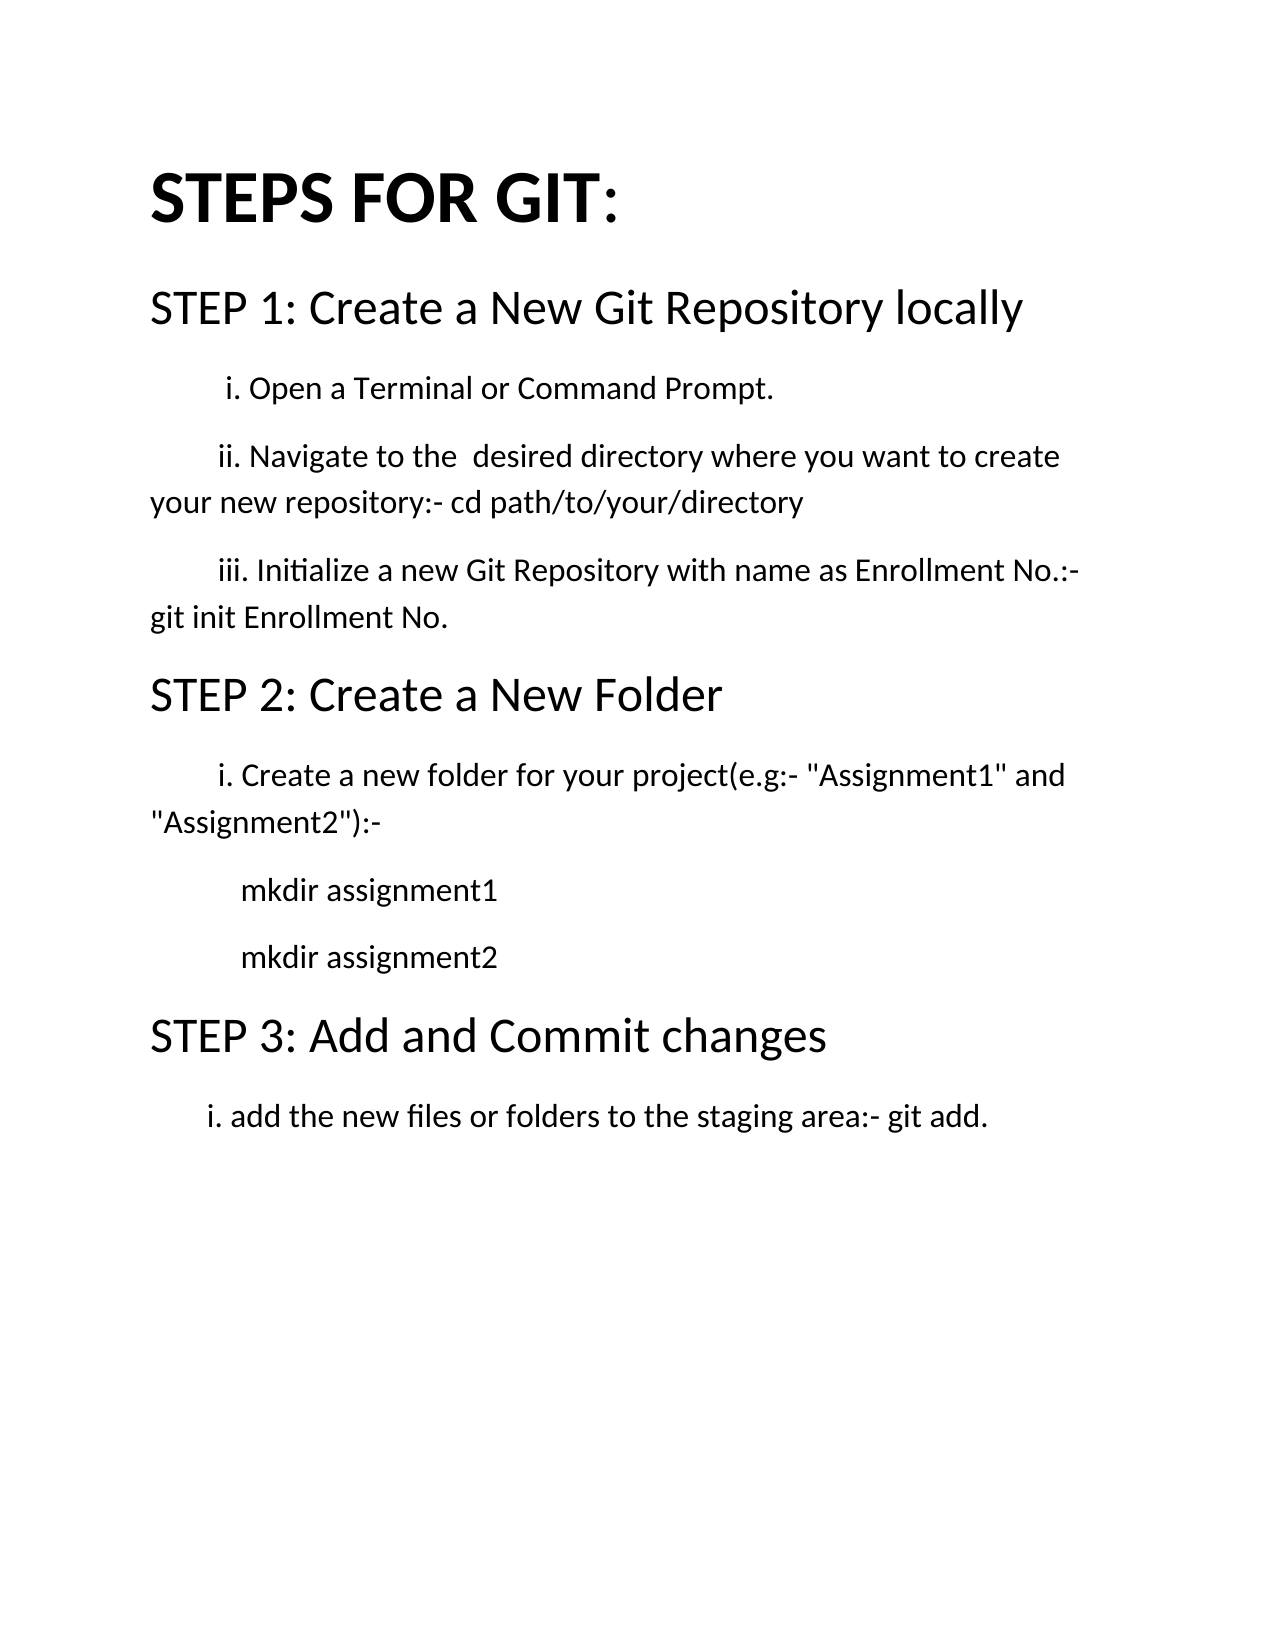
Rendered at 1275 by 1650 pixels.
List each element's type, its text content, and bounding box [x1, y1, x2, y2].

text ii. Navigate to the desired directory where you want to create your new repository:- cd path/to/your/directory [150, 434, 1125, 522]
text i. Create a new folder for your project(e.g:- "Assignment1" and "Assignment2"):- [150, 754, 1125, 842]
text i. Open a Terminal or Command Prompt. [150, 367, 1125, 408]
text iii. Initialize a new Git Repository with name as Enrollment No.:- git init Enrollment No. [150, 549, 1125, 636]
text mkdir assignment2 [150, 936, 1125, 977]
text STEP 3: Add and Commit changes [150, 1004, 1125, 1065]
text STEP 2: Create a New Folder [150, 663, 1125, 724]
text mkdir assignment1 [150, 869, 1125, 909]
text STEPS FOR GIT: [150, 150, 1125, 242]
text i. add the new files or folders to the staging area:- git add. [150, 1095, 1125, 1136]
text STEP 1: Create a New Git Repository locally [150, 276, 1125, 337]
